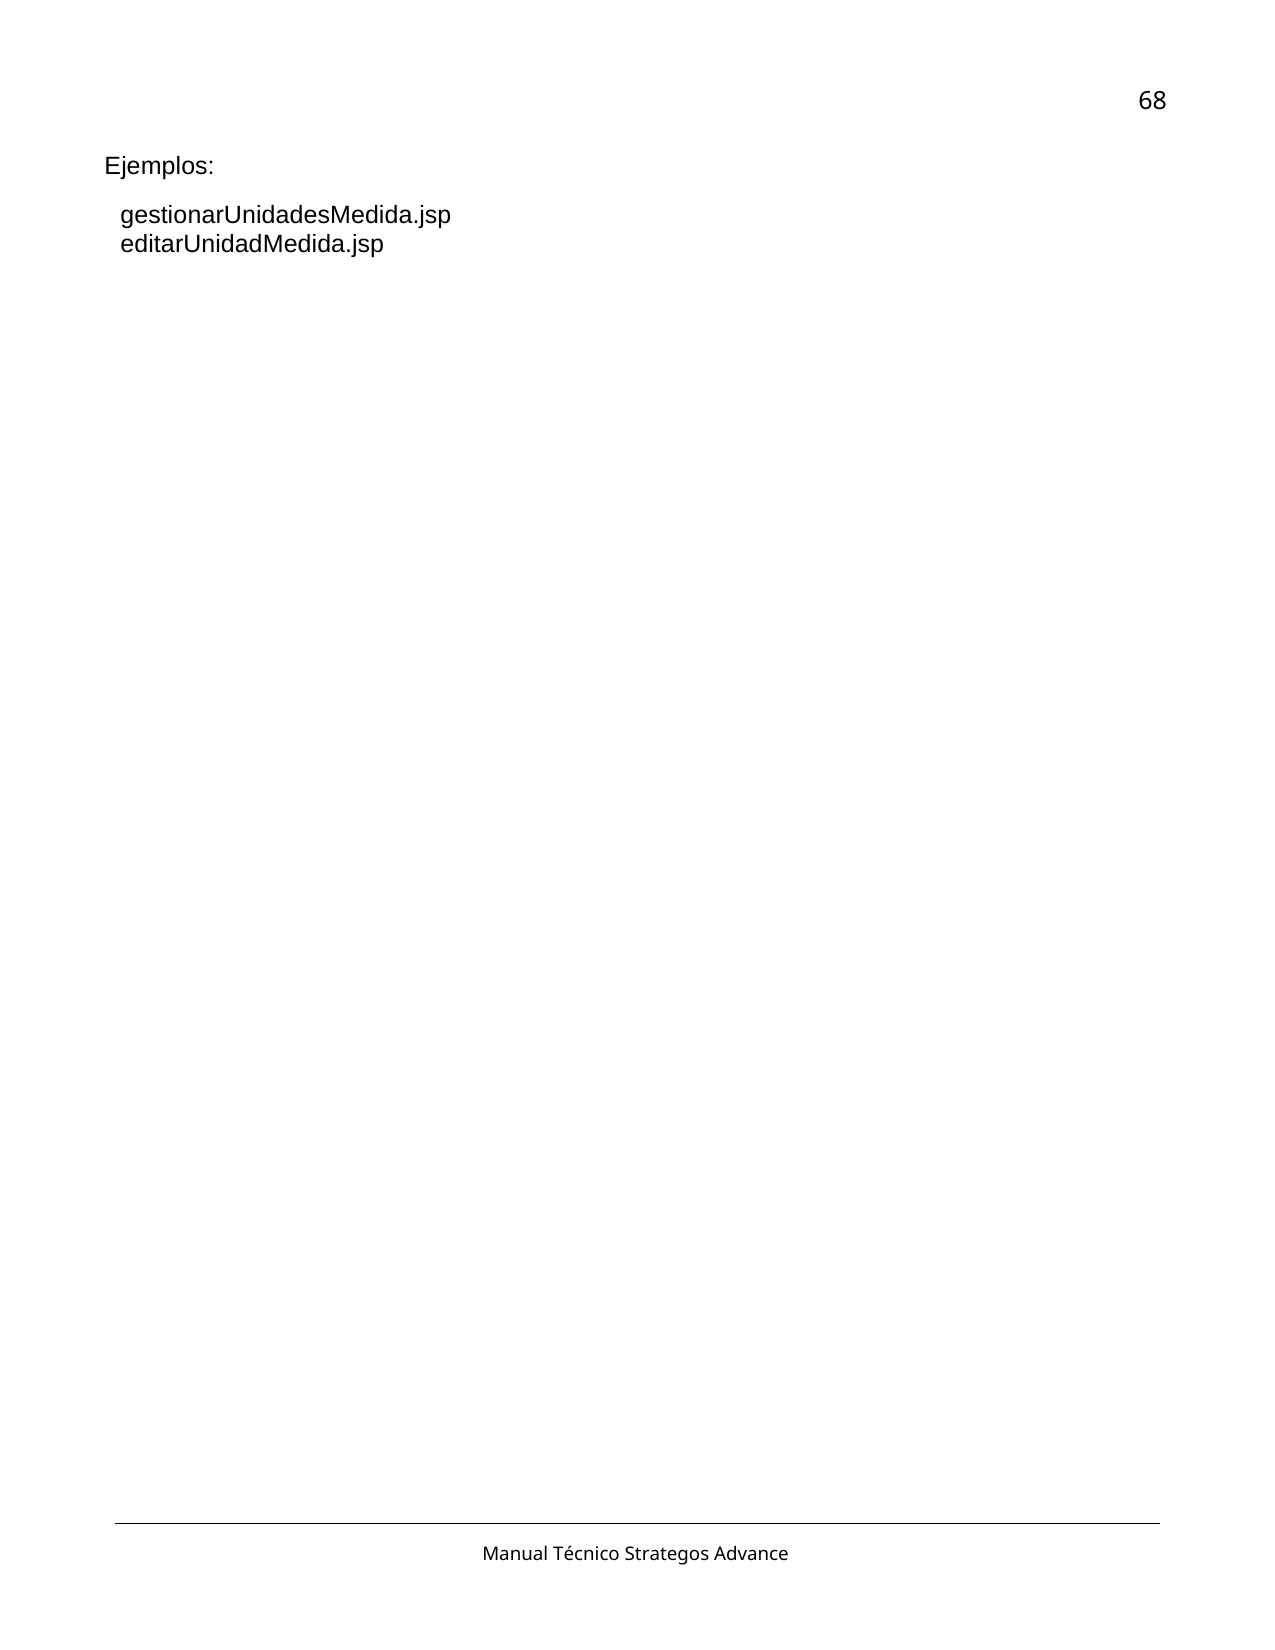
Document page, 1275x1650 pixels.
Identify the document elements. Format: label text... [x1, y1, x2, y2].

text editarUnidadMedida.jsp [120, 229, 577, 258]
text Ejemplos: [104, 151, 1167, 179]
text gestionarUnidadesMedida.jsp [120, 200, 577, 229]
